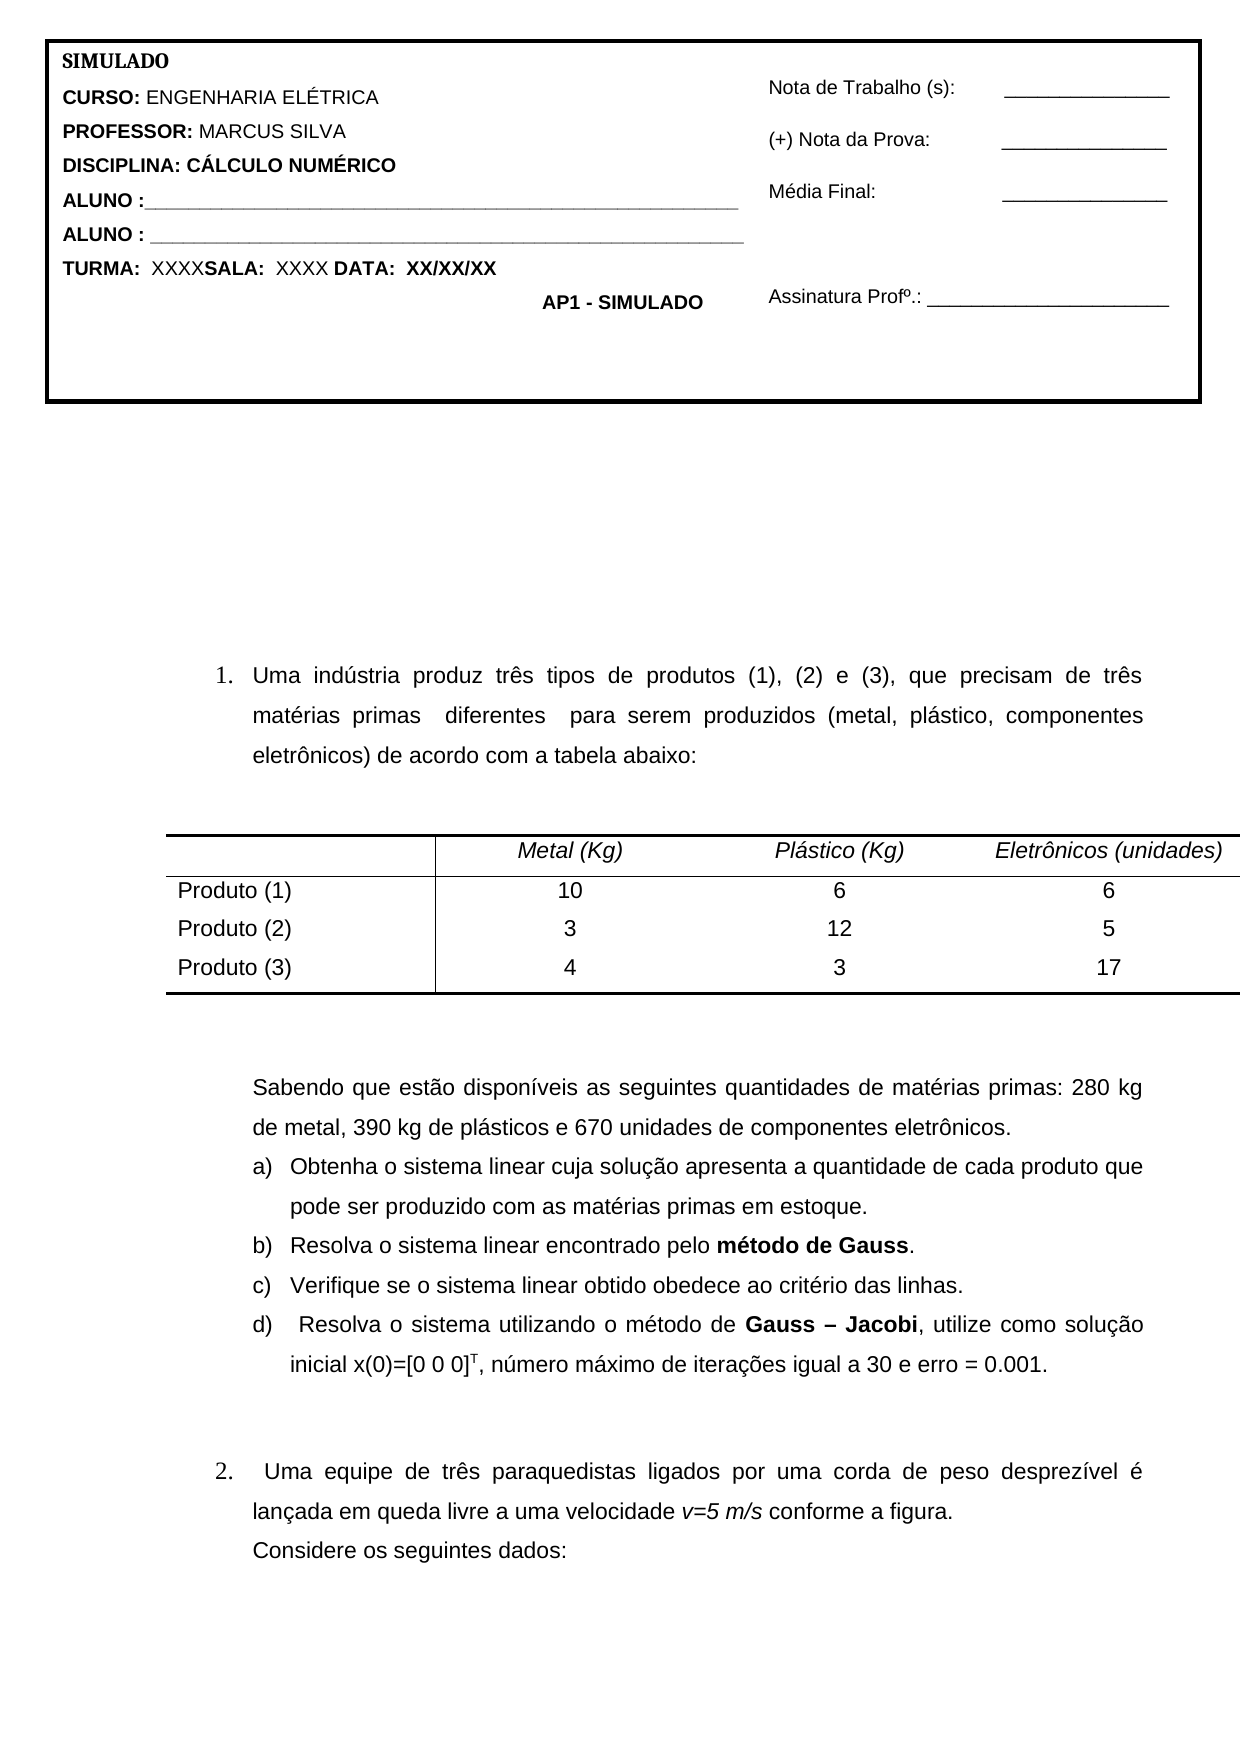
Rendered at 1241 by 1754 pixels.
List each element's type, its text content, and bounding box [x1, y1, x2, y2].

list Verifique se o sistema linear obtido obedece ao critério das linhas. [252, 1272, 1144, 1298]
text Considere os seguintes dados: [252, 1537, 1144, 1564]
table_cell 10 [436, 877, 705, 915]
table_header Plástico (Kg) [705, 837, 974, 876]
table_cell 3 [705, 954, 974, 992]
table_cell 6 [974, 877, 1240, 915]
text Sabendo que estão disponíveis as seguintes quantidades de matérias primas: 280 kg de metal, 390 kg de plásticos e 670 unidades de componentes eletrônicos. [252, 1074, 1144, 1140]
table_cell 5 [974, 915, 1240, 954]
table_cell Produto (1) [166, 877, 435, 915]
table_cell 6 [705, 877, 974, 915]
table_cell 17 [974, 954, 1240, 992]
list Resolva o sistema linear encontrado pelo método de Gauss. [252, 1232, 1144, 1258]
table_cell 3 [436, 915, 705, 954]
table_header [166, 837, 435, 876]
list Uma indústria produz três tipos de produtos (1), (2) e (3), que precisam de três matérias primas diferentes para serem produzidos (metal, plástico, componentes eletrônicos) de acordo com a tabela abaixo: [215, 661, 1144, 768]
table_cell 12 [705, 915, 974, 954]
table_header Eletrônicos (unidades) [974, 837, 1240, 876]
table_cell Produto (2) [166, 915, 435, 954]
table_cell 4 [436, 954, 705, 992]
list Uma equipe de três paraquedistas ligados por uma corda de peso desprezível é lançada em queda livre a uma velocidade v=5 m/s conforme a figura. [215, 1456, 1144, 1524]
list Resolva o sistema utilizando o método de Gauss – Jacobi, utilize como solução inicial x(0)=[0 0 0]T, número máximo de iterações igual a 30 e erro = 0.001. [252, 1311, 1144, 1377]
table_header Metal (Kg) [436, 837, 705, 876]
table_cell Produto (3) [166, 954, 435, 992]
list Obtenha o sistema linear cuja solução apresenta a quantidade de cada produto que pode ser produzido com as matérias primas em estoque. [252, 1153, 1144, 1219]
